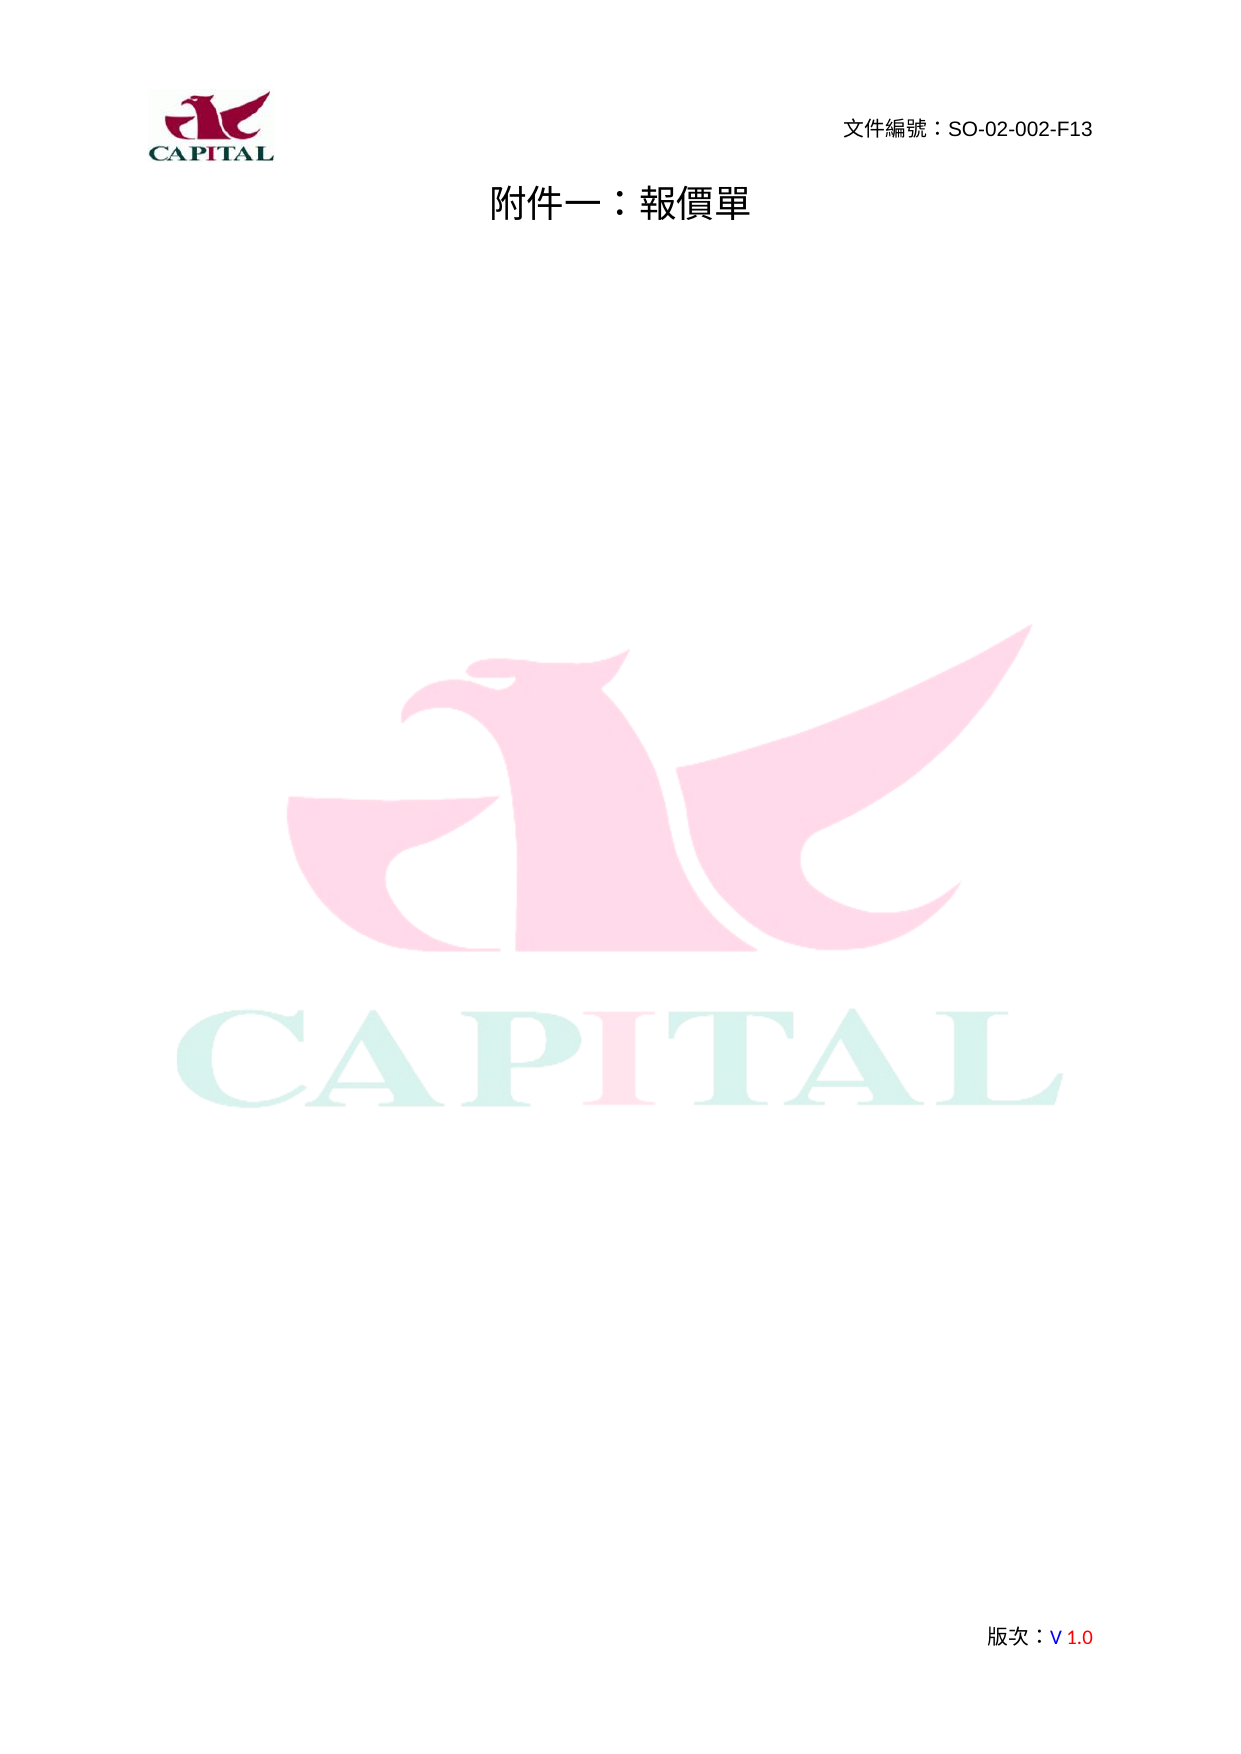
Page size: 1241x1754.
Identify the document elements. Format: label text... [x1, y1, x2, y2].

text 附件一：報價單 [148, 174, 1092, 228]
picture [147, 89, 275, 162]
